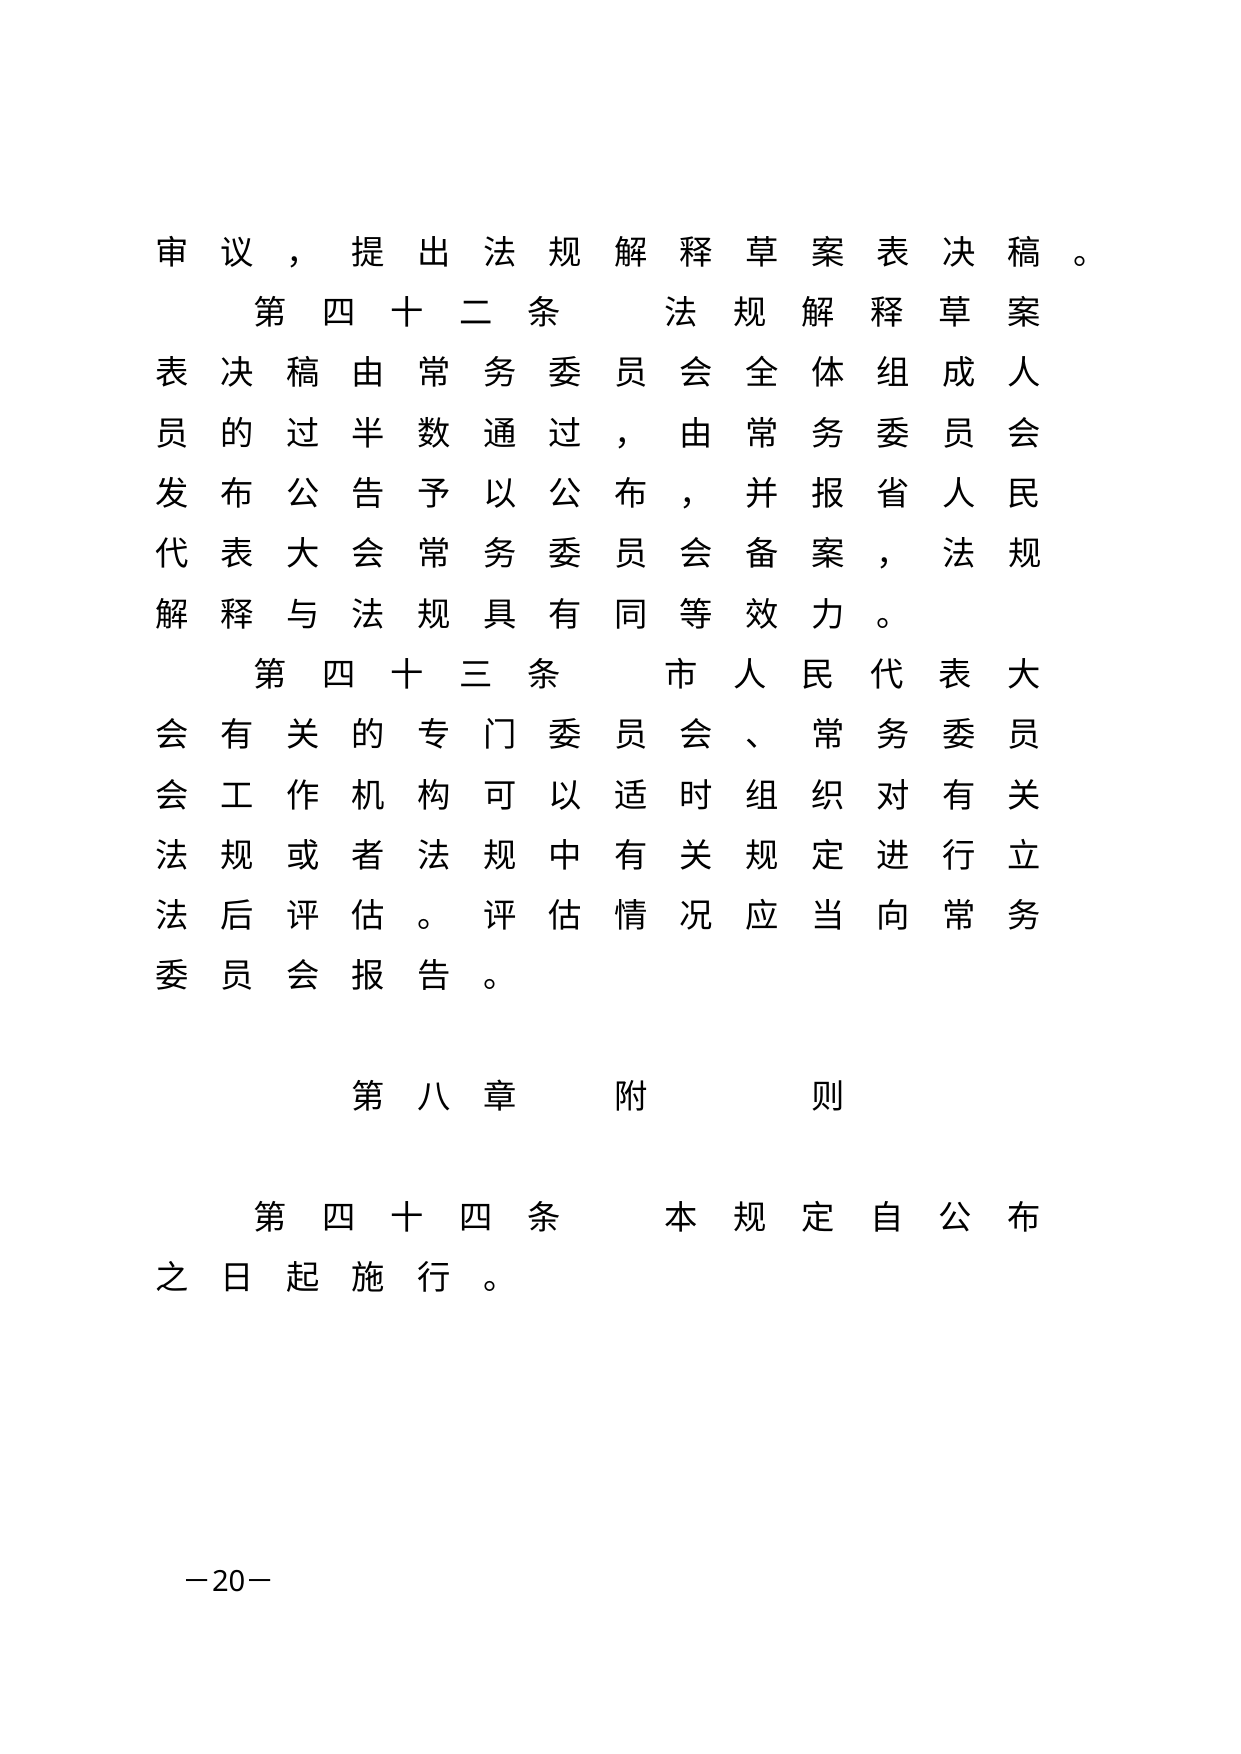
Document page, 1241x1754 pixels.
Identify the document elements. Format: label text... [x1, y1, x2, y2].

text 第八章 附 则 [155, 1064, 1073, 1124]
text 第四十四条 本规定自公布之日起施行。 [155, 1184, 1073, 1305]
text 第四十二条 法规解释草案表决稿由常务委员会全体组成人员的过半数通过，由常务委员会发布公告予以公布，并报省人民代表大会常务委员会备案，法规解释与法规具有同等效力。 [155, 280, 1073, 642]
text 第四十一条 法规解释草案经常务委员会会议审议，由市人民代表大会法制委员会根据常务委员会组成人员的意见进行统一审议，提出法规解释草案表决稿。 [155, 219, 1073, 280]
text 第四十三条 市人民代表大会有关的专门委员会、常务委员会工作机构可以适时组织对有关法规或者法规中有关规定进行立法后评估。评估情况应当向常务委员会报告。 [155, 642, 1073, 1003]
